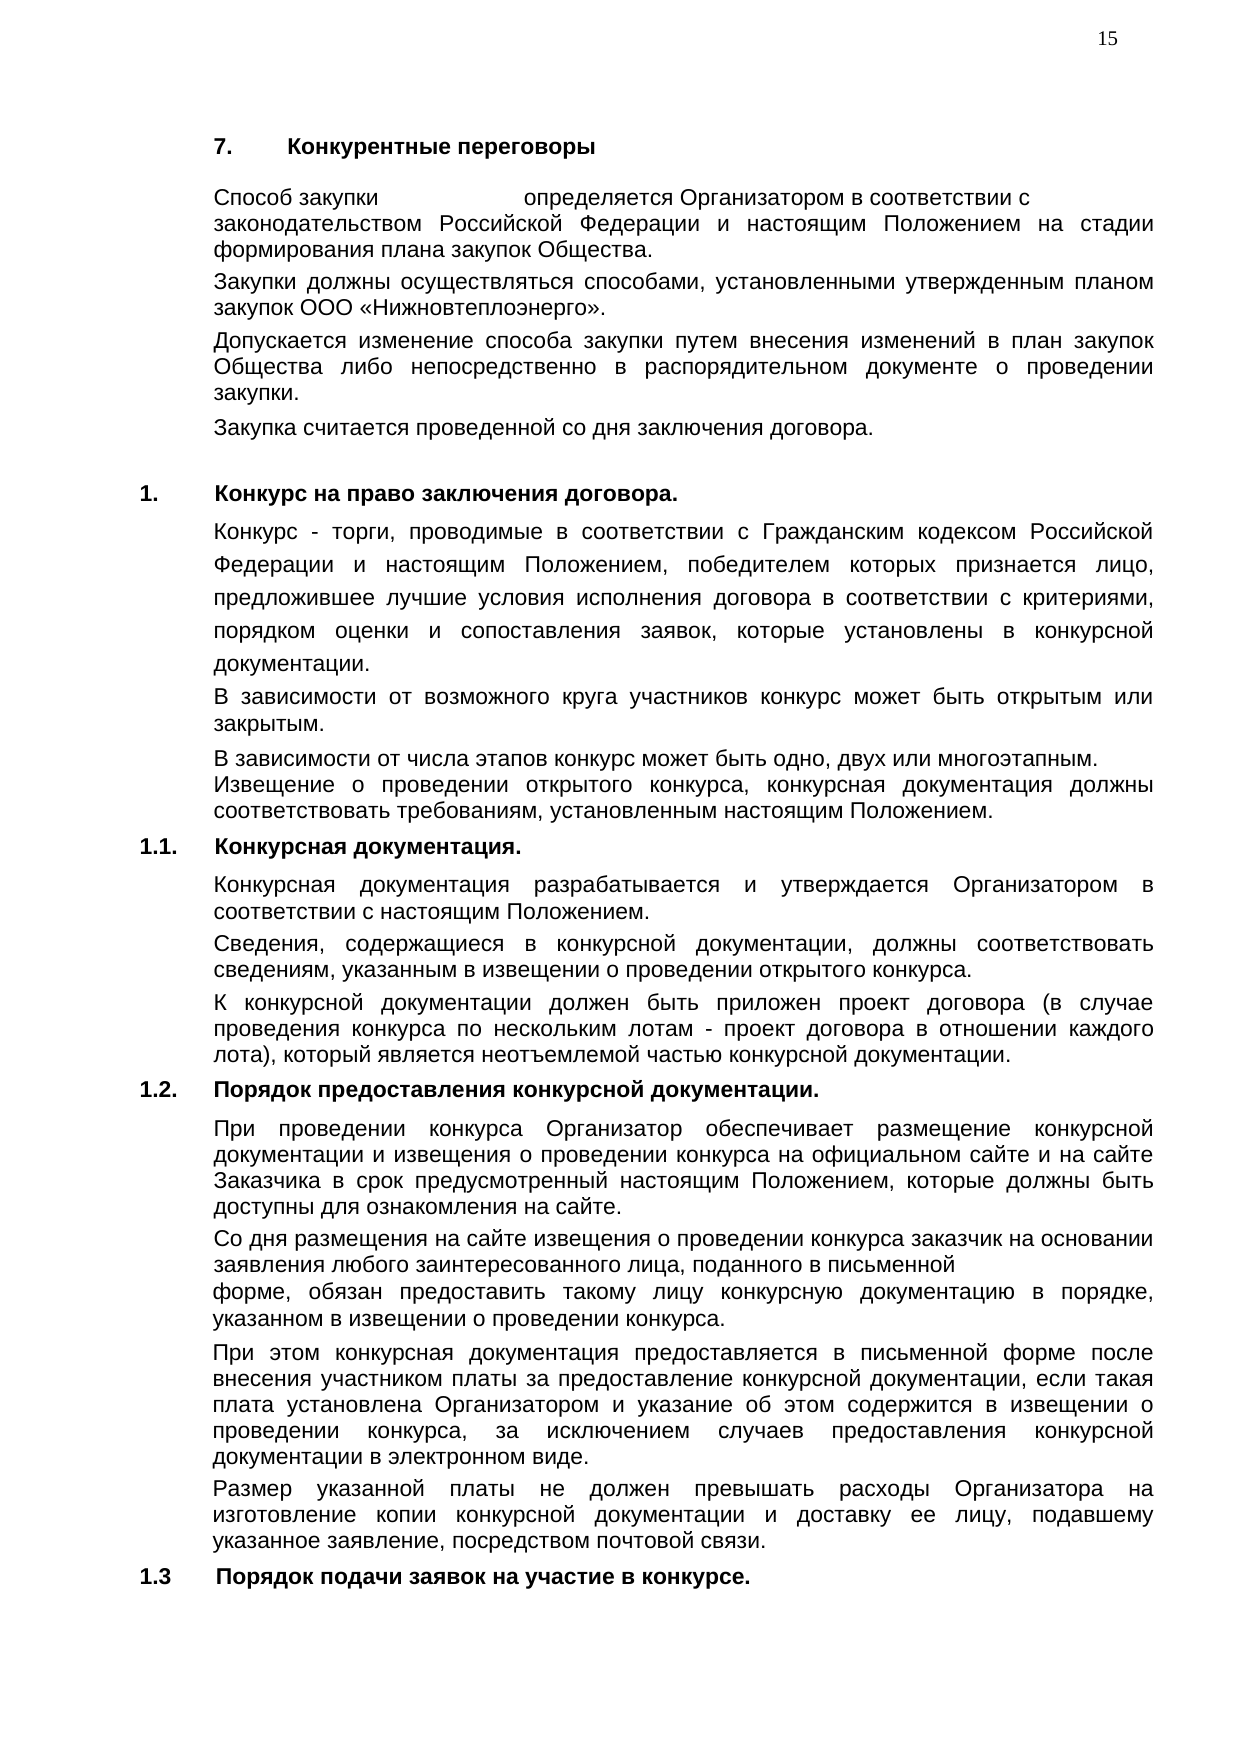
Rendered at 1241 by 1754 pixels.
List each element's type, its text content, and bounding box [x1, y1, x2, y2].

list Конкурентные переговоры [213, 113, 1156, 164]
text Сведения, содержащиеся в конкурсной документации, должны соответствовать сведениям, указанным в извещении о проведении открытого конкурса. [213, 931, 1154, 983]
text Извещение о проведении открытого конкурса, конкурсная документация должны соответствовать требованиям, установленным настоящим Положением. [213, 772, 1154, 824]
text К конкурсной документации должен быть приложен проект договора (в случае проведения конкурса по нескольким лотам - проект договора в отношении каждого лота), который является неотъемлемой частью конкурсной документации. [213, 989, 1154, 1067]
text Способ закупки определяется Организатором в соответствии с [213, 184, 1156, 211]
text Размер указанной платы не должен превышать расходы Организатора на изготовление копии конкурсной документации и доставку ее лицу, подавшему указанное заявление, посредством почтовой связи. [212, 1476, 1154, 1554]
text При этом конкурсная документация предоставляется в письменной форме после внесения участником платы за предоставление конкурсной документации, если такая плата установлена Организатором и указание об этом содержится в извещении о проведении конкурса, за исключением случаев предоставления конкурсной документации в электронном виде. [212, 1339, 1154, 1469]
list Конкурсная документация. [139, 833, 1156, 859]
text Конкурс - торги, проводимые в соответствии с Гражданским кодексом Российской Федерации и настоящим Положением, победителем которых признается лицо, предложившее лучшие условия исполнения договора в соответствии с критериями, порядком оценки и сопоставления заявок, которые установлены в конкурсной документации. [213, 513, 1154, 678]
text Со дня размещения на сайте извещения о проведении конкурса заказчик на основании заявления любого заинтересованного лица, поданного в письменной [213, 1226, 1154, 1278]
text 1.3 Порядок подачи заявок на участие в конкурсе. [139, 1563, 1156, 1589]
text законодательством Российской Федерации и настоящим Положением на стадии формирования плана закупок Общества. [213, 211, 1154, 263]
text форме, обязан предоставить такому лицу конкурсную документацию в порядке, указанном в извещении о проведении конкурса. [212, 1278, 1154, 1332]
text 1. Конкурс на право заключения договора. [139, 480, 1156, 506]
text Закупка считается проведенной со дня заключения договора. [213, 414, 1156, 440]
list Порядок предоставления конкурсной документации. [139, 1076, 1156, 1103]
text Конкурсная документация разрабатывается и утверждается Организатором в соответствии с настоящим Положением. [213, 871, 1154, 924]
text В зависимости от числа этапов конкурс может быть одно, двух или многоэтапным. [213, 745, 1156, 772]
text Закупки должны осуществляться способами, установленными утвержденным планом закупок ООО «Нижновтеплоэнерго». [213, 269, 1154, 321]
text При проведении конкурса Организатор обеспечивает размещение конкурсной документации и извещения о проведении конкурса на официальном сайте и на сайте Заказчика в срок предусмотренный настоящим Положением, которые должны быть доступны для ознакомления на сайте. [213, 1116, 1154, 1220]
text Допускается изменение способа закупки путем внесения изменений в план закупок Общества либо непосредственно в распорядительном документе о проведении закупки. [213, 327, 1154, 405]
text В зависимости от возможного круга участников конкурс может быть открытым или закрытым. [213, 683, 1154, 736]
